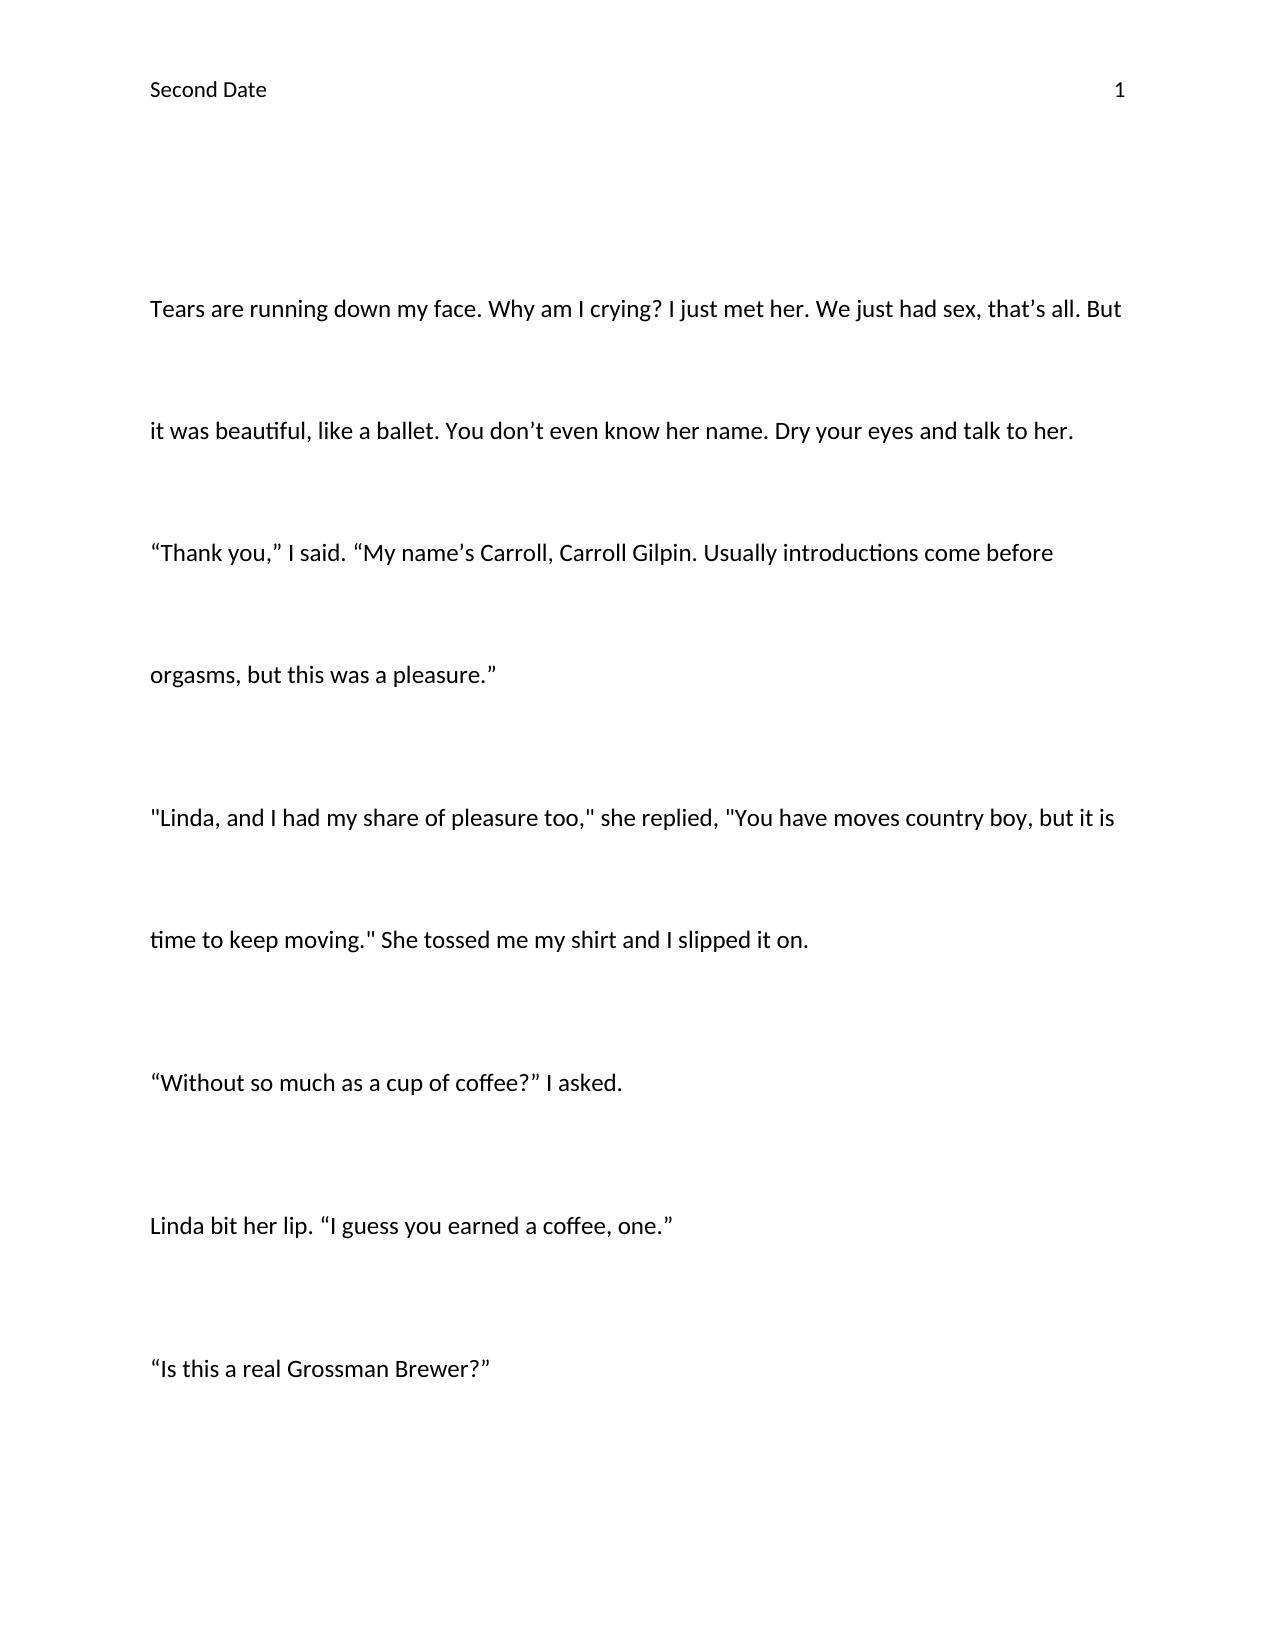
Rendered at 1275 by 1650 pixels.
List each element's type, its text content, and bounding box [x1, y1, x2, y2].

text “Without so much as a cup of coffee?” I asked. [150, 1067, 1125, 1098]
text Tears are running down my face. Why am I crying? I just met her. We just had sex, that’s all. But it was beautiful, like a ballet. You don’t even know her name. Dry your eyes and talk to her. “Thank you,” I said. “My name’s Carroll, Carroll Gilpin. Usually introductions come before orgasms, but this was a pleasure.” [150, 293, 1125, 690]
text “Is this a real Grossman Brewer?” [150, 1353, 1125, 1383]
text Linda bit her lip. “I guess you earned a coffee, one.” [150, 1210, 1125, 1241]
text "Linda, and I had my share of pleasure too," she replied, "You have moves country boy, but it is time to keep moving." She tossed me my shirt and I slipped it on. [150, 802, 1125, 955]
